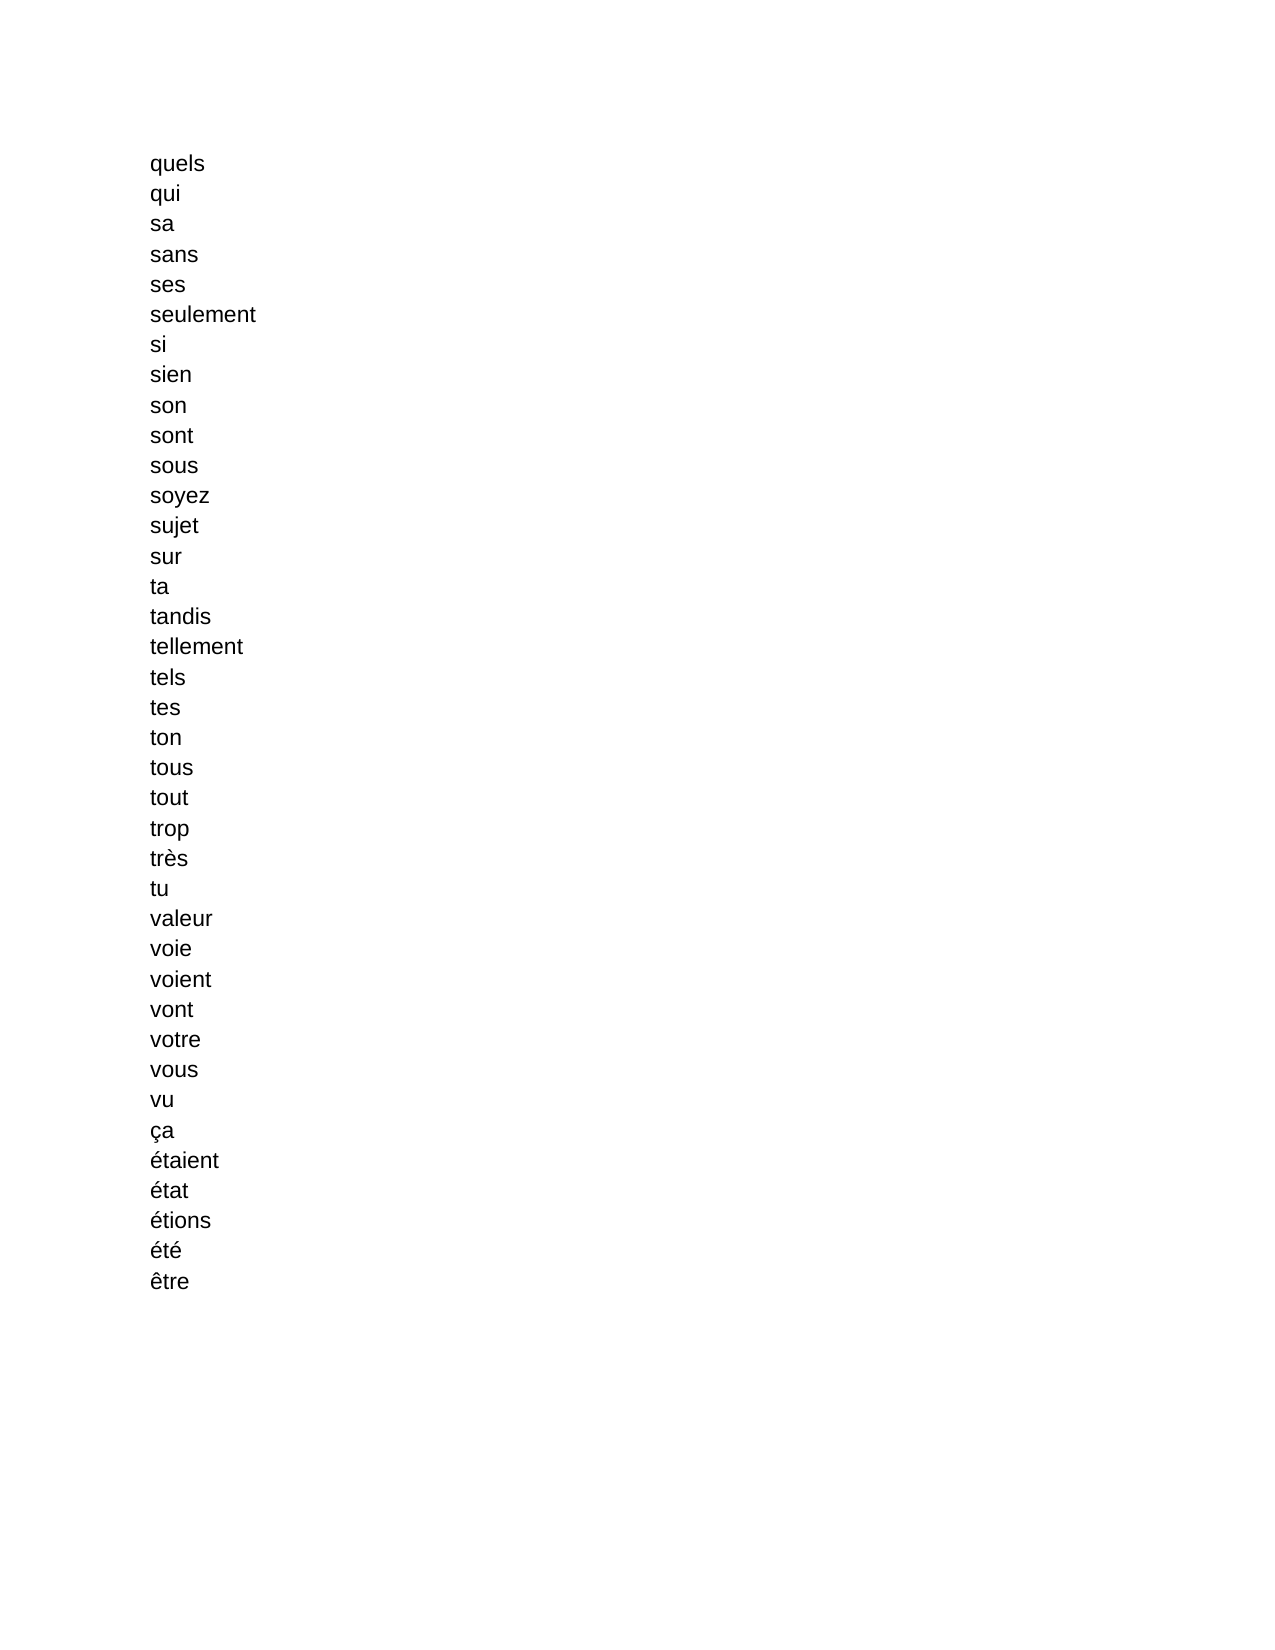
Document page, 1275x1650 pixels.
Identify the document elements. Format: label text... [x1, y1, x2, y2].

text être [150, 1268, 1125, 1294]
text valeur [150, 905, 1125, 932]
text tout [150, 784, 1125, 811]
text sont [150, 422, 1125, 448]
text tellement [150, 633, 1125, 660]
text si [150, 331, 1125, 358]
text trop [150, 814, 1125, 841]
text tu [150, 875, 1125, 901]
text tandis [150, 603, 1125, 629]
text soyez [150, 482, 1125, 509]
text sans [150, 241, 1125, 267]
text sien [150, 361, 1125, 388]
text seulement [150, 301, 1125, 327]
text ses [150, 271, 1125, 297]
text très [150, 845, 1125, 871]
text tous [150, 754, 1125, 781]
text ton [150, 724, 1125, 750]
text qui [150, 180, 1125, 207]
text sa [150, 210, 1125, 237]
text vont [150, 996, 1125, 1022]
text ta [150, 573, 1125, 599]
text sujet [150, 512, 1125, 539]
text tels [150, 663, 1125, 690]
text ça [150, 1117, 1125, 1143]
text étaient [150, 1147, 1125, 1173]
text sur [150, 543, 1125, 569]
text quels [150, 150, 1125, 176]
text votre [150, 1026, 1125, 1052]
text été [150, 1237, 1125, 1264]
text vu [150, 1086, 1125, 1113]
text sous [150, 452, 1125, 478]
text voie [150, 935, 1125, 962]
text vous [150, 1056, 1125, 1083]
text son [150, 392, 1125, 418]
text état [150, 1177, 1125, 1203]
text voient [150, 966, 1125, 992]
text étions [150, 1207, 1125, 1234]
text tes [150, 694, 1125, 720]
